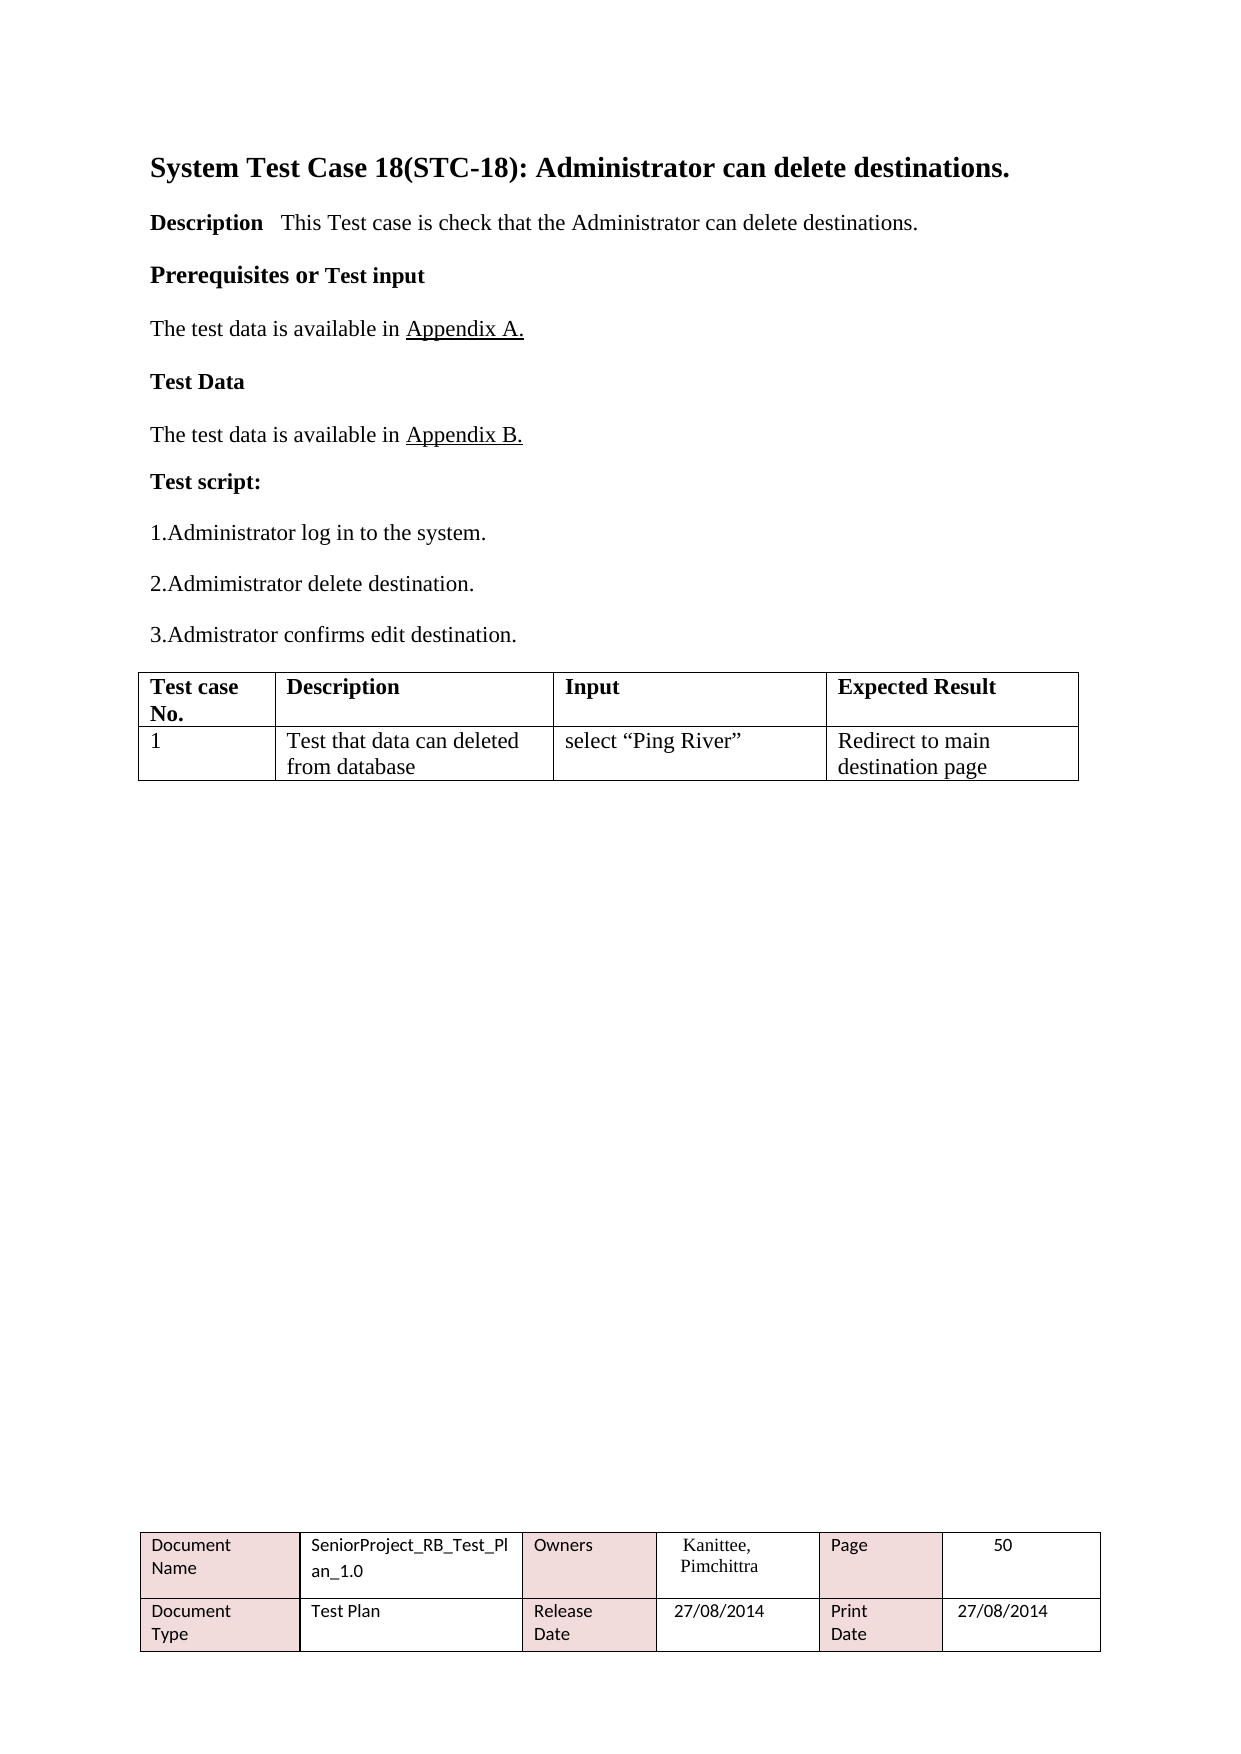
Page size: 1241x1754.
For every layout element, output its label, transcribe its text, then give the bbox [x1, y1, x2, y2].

text Description This Test case is check that the Administrator can delete destinations. [150, 209, 1090, 236]
text Test Data [150, 368, 1090, 394]
table_header Input [554, 673, 826, 726]
text The test data is available in Appendix A. [150, 316, 1090, 342]
text 2.Admimistrator delete destination. [150, 570, 1090, 597]
table_cell select “Ping River” [554, 727, 826, 780]
text System Test Case 18(STC-18): Administrator can delete destinations. [150, 150, 1090, 183]
text The test data is available in Appendix B. [150, 421, 1090, 447]
text 3.Admistrator confirms edit destination. [150, 621, 1090, 648]
table_cell Test that data can deleted from database [276, 727, 553, 780]
table_header Description [276, 673, 553, 726]
text Test script: [150, 468, 1090, 494]
table_cell 1 [139, 727, 275, 780]
table_header Test case No. [139, 673, 275, 726]
table_cell Redirect to main destination page [827, 727, 1078, 780]
text Prerequisites or Test input [150, 260, 1090, 289]
text 1.Administrator log in to the system. [150, 519, 1090, 546]
table_header Expected Result [827, 673, 1078, 726]
